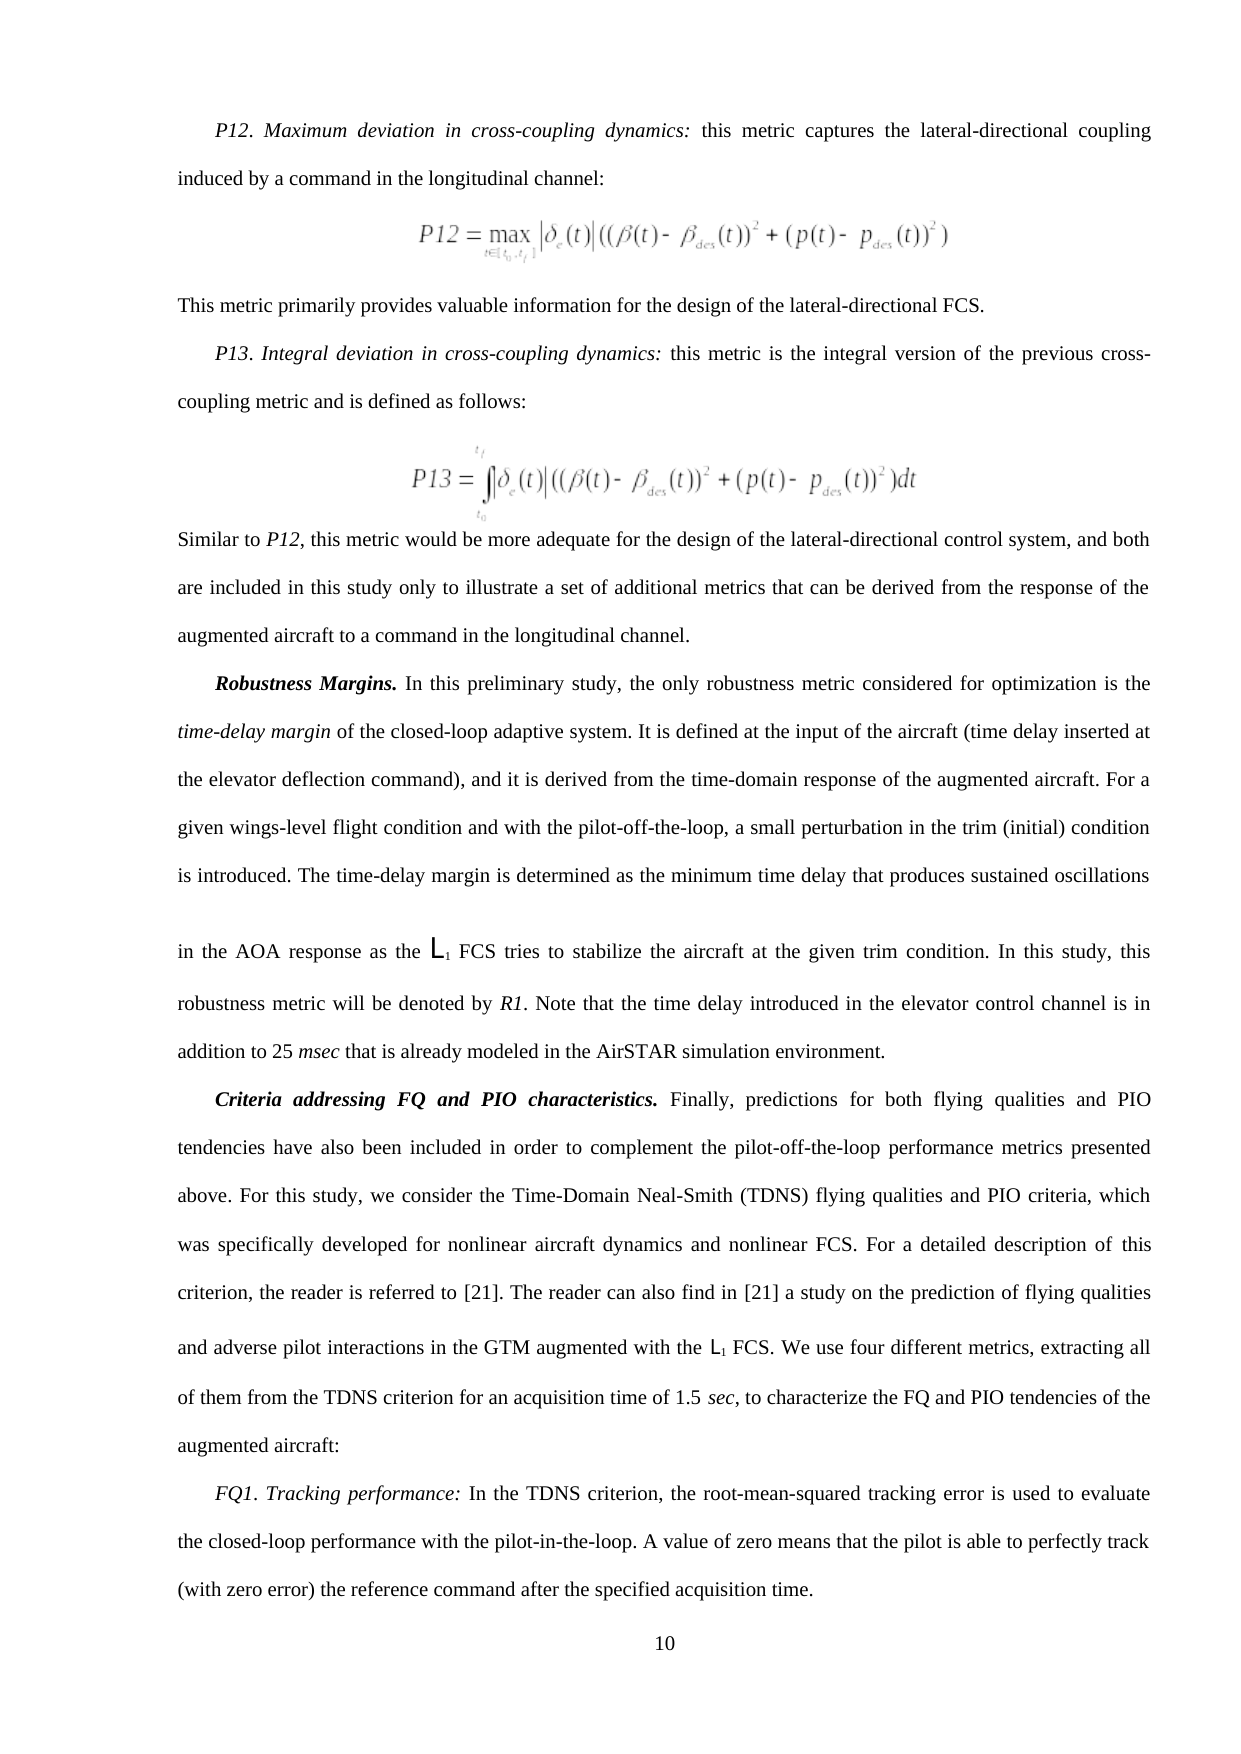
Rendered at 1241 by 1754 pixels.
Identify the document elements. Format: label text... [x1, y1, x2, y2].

text Robustness Margins. In this preliminary study, the only robustness metric considered for optimization is the time-delay margin of the closed-loop adaptive system. It is defined at the input of the aircraft (time delay inserted at the elevator deflection command), and it is derived from the time-domain response of the augmented aircraft. For a given wings-level flight condition and with the pilot-off-the-loop, a small perturbation in the trim (initial) condition is introduced. The time-delay margin is determined as the minimum time delay that produces sustained oscillations in the AOA response as the L1 FCS tries to stabilize the aircraft at the given trim condition. In this study, this robustness metric will be denoted by R1. Note that the time delay introduced in the elevator control channel is in addition to 25 msec that is already modeled in the AirSTAR simulation environment. [177, 671, 1152, 1063]
text This metric primarily provides valuable information for the design of the lateral-directional FCS. [177, 293, 1152, 317]
text Criteria addressing FQ and PIO characteristics. Finally, predictions for both flying qualities and PIO tendencies have also been included in order to complement the pilot-off-the-loop performance metrics presented above. For this study, we consider the Time-Domain Neal-Smith (TDNS) flying qualities and PIO criteria, which was specifically developed for nonlinear aircraft dynamics and nonlinear FCS. For a detailed description of this criterion, the reader is referred to [21]. The reader can also find in [21] a study on the prediction of flying qualities and adverse pilot interactions in the GTM augmented with the L1 FCS. We use four different metrics, extracting all of them from the TDNS criterion for an acquisition time of 1.5 sec, to characterize the FQ and PIO tendencies of the augmented aircraft: [177, 1087, 1152, 1457]
text Similar to P12, this metric would be more adequate for the design of the lateral-directional control system, and both are included in this study only to illustrate a set of additional metrics that can be derived from the response of the augmented aircraft to a command in the longitudinal channel. [177, 527, 1152, 647]
list P12. Maximum deviation in cross-coupling dynamics: this metric captures the lateral-directional coupling induced by a command in the longitudinal channel: [177, 118, 1152, 190]
list P13. Integral deviation in cross-coupling dynamics: this metric is the integral version of the previous cross-coupling metric and is defined as follows: [177, 341, 1152, 413]
list FQ1. Tracking performance: In the TDNS criterion, the root-mean-squared tracking error is used to evaluate the closed-loop performance with the pilot-in-the-loop. A value of zero means that the pilot is able to perfectly track (with zero error) the reference command after the specified acquisition time. [177, 1481, 1152, 1601]
